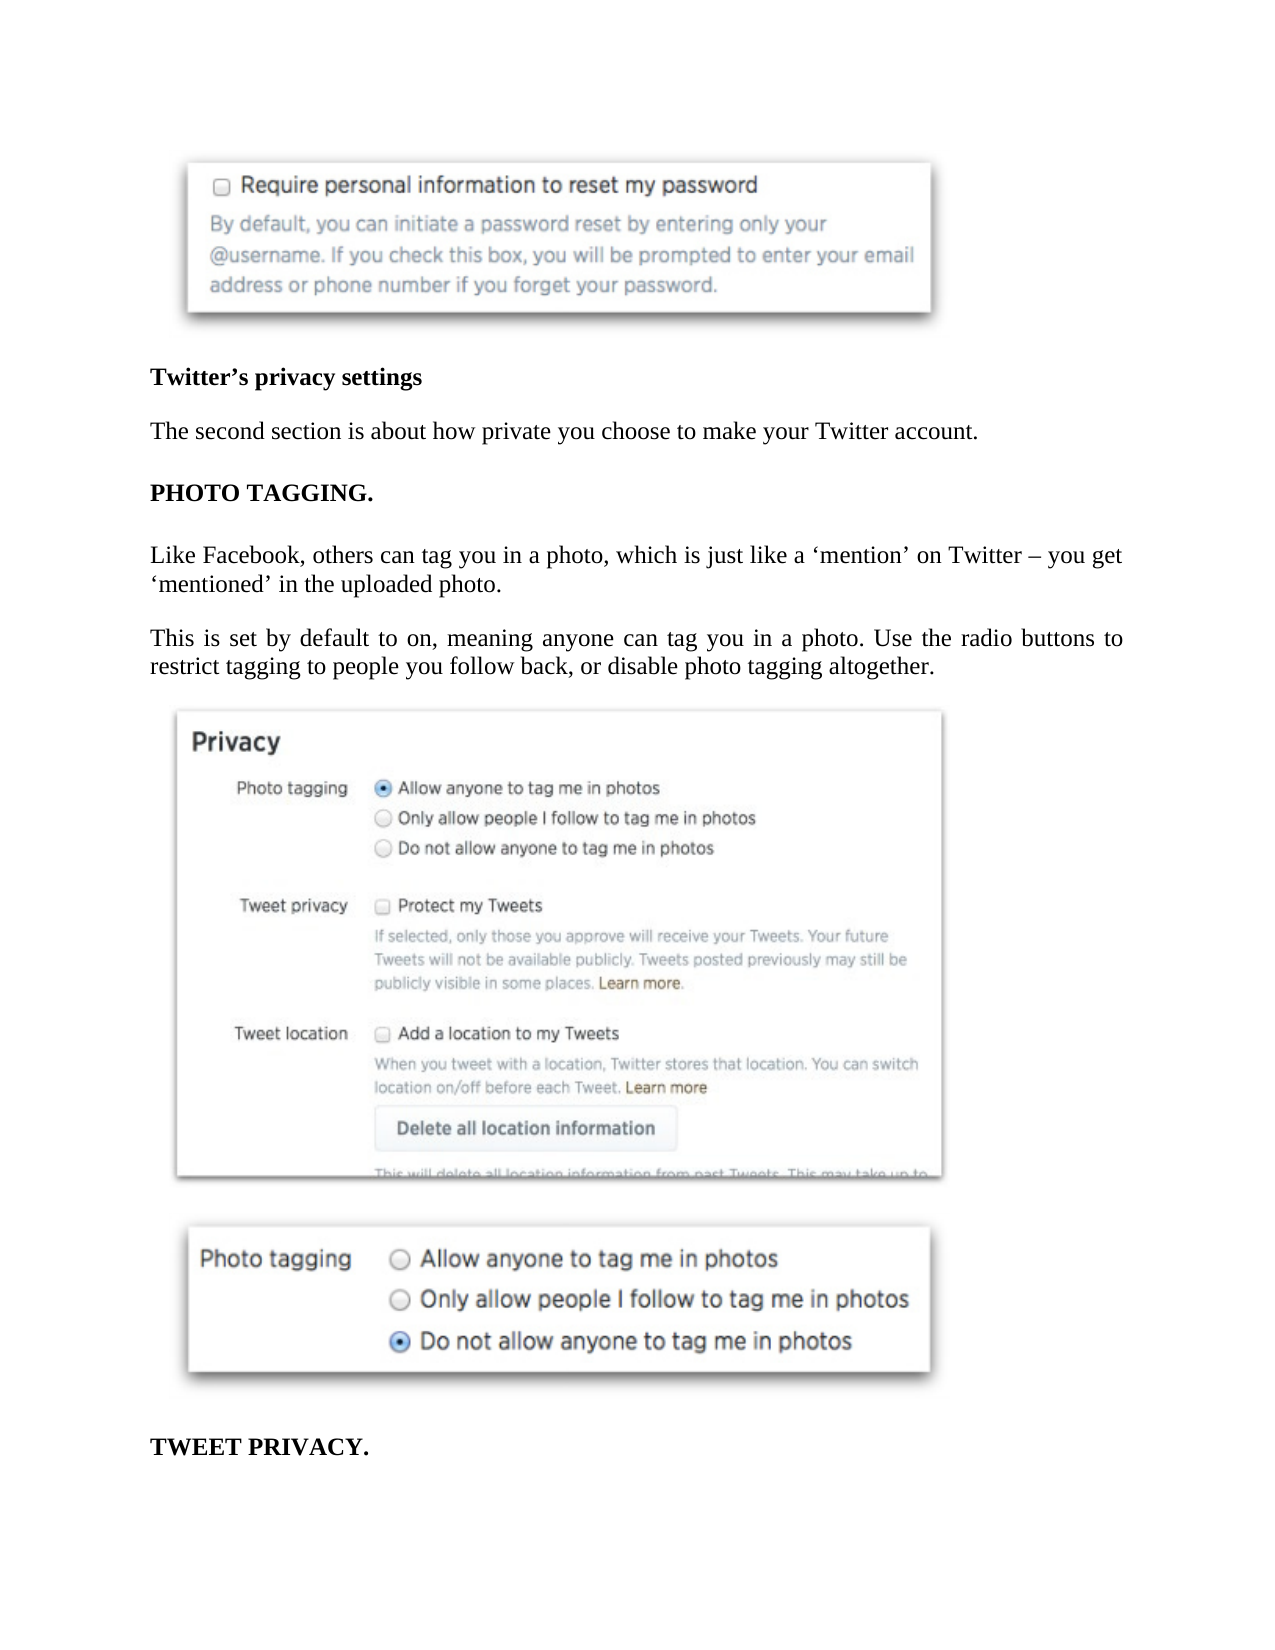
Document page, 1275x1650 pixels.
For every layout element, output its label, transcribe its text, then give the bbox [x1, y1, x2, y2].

text This is set by default to on, meaning anyone can tag you in a photo. Use the radio buttons to restrict tagging to people you follow back, or disable photo tagging altogether. [150, 623, 1125, 680]
text Twitter’s privacy settings [150, 362, 1125, 391]
subtitle TWEET PRIVACY. [150, 1432, 1125, 1461]
text The second section is about how private you choose to make your Twitter account. [150, 416, 1125, 445]
subtitle PHOTO TAGGING. [150, 478, 1125, 507]
text Like Facebook, others can tag you in a photo, which is just like a ‘mention’ on Twitter – you get ‘mentioned’ in the uploaded photo. [150, 540, 1125, 598]
picture [168, 705, 950, 1188]
picture [168, 1213, 950, 1399]
picture [168, 150, 950, 338]
